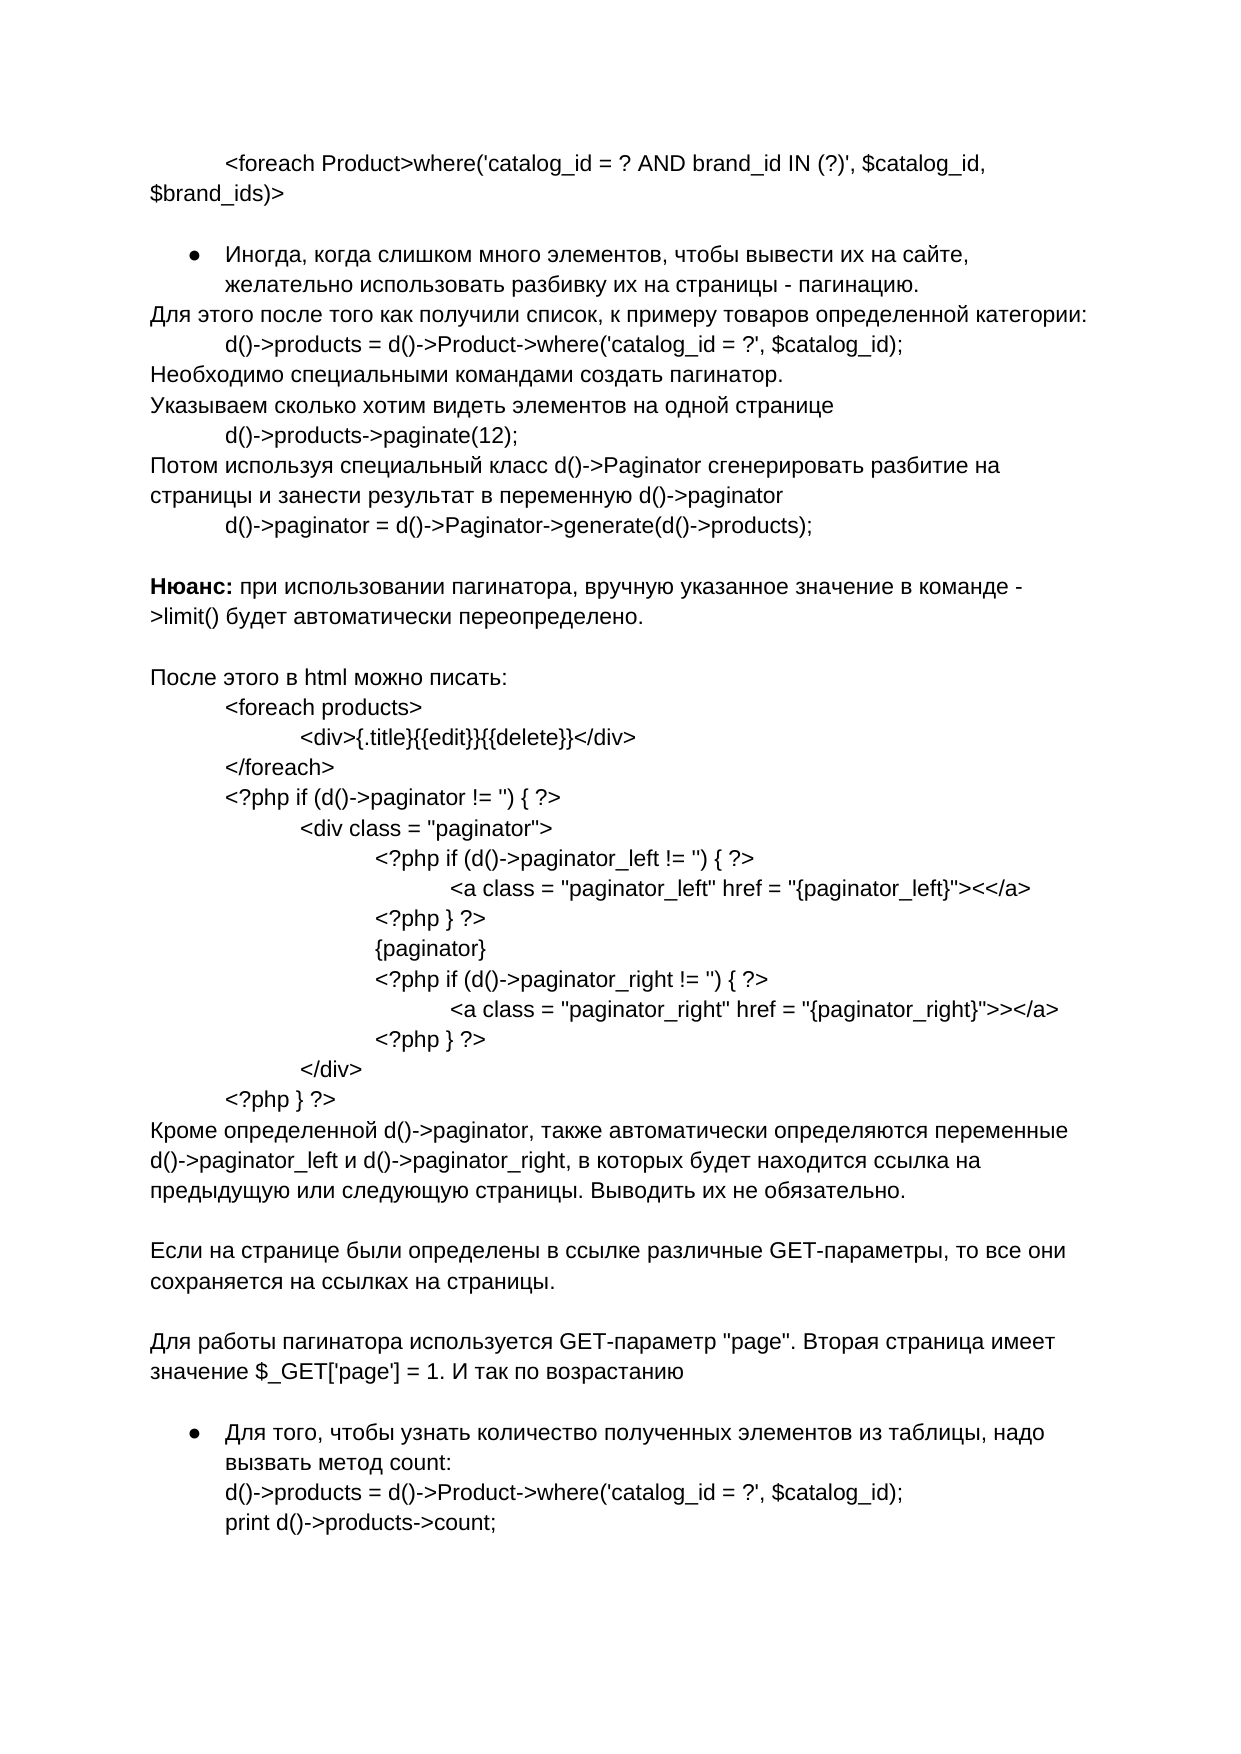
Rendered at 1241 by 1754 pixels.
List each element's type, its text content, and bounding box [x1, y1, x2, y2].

text Потом используя специальный класс d()->Paginator сгенерировать разбитие на страницы и занести результат в переменную d()->paginator [150, 452, 1090, 509]
text d()->products = d()->Product->where('catalog_id = ?', $catalog_id); [150, 331, 1090, 358]
text Нюанс: при использовании пагинатора, вручную указанное значение в команде ->limit() будет автоматически переопределено. [150, 573, 1090, 629]
text <?php } ?> [150, 1026, 1090, 1052]
text Если на странице были определены в ссылке различные GET-параметры, то все они сохраняется на ссылках на страницы. [150, 1237, 1090, 1294]
text <foreach products> [150, 694, 1090, 720]
text <div class = "paginator"> [150, 814, 1090, 841]
text Указываем сколько хотим видеть элементов на одной странице [150, 392, 1090, 418]
text d()->products->paginate(12); [150, 422, 1090, 448]
text <a class = "paginator_left" href = "{paginator_left}"><</a> [150, 875, 1090, 901]
text <a class = "paginator_right" href = "{paginator_right}">></a> [150, 996, 1090, 1022]
text <?php } ?> [150, 1086, 1090, 1113]
text <?php if (d()->paginator != '') { ?> [150, 784, 1090, 811]
text d()->paginator = d()->Paginator->generate(d()->products); [150, 512, 1090, 539]
text После этого в html можно писать: [150, 663, 1090, 690]
text <div>{.title}{{edit}}{{delete}}</div> [150, 724, 1090, 750]
text print d()->products->count; [150, 1509, 1090, 1536]
text {paginator} [150, 935, 1090, 962]
text Для этого после того как получили список, к примеру товаров определенной категории: [150, 301, 1090, 327]
text <?php } ?> [150, 905, 1090, 932]
text </foreach> [150, 754, 1090, 781]
text Для работы пагинатора используется GET-параметр "page". Вторая страница имеет значение $_GET['page'] = 1. И так по возрастанию [150, 1328, 1090, 1385]
text <foreach Product>where('catalog_id = ? AND brand_id IN (?)', $catalog_id, $brand_ids)> [150, 150, 1090, 207]
text </div> [150, 1056, 1090, 1083]
text d()->products = d()->Product->where('catalog_id = ?', $catalog_id); [150, 1479, 1090, 1506]
list Для того, чтобы узнать количество полученных элементов из таблицы, надо вызвать метод count: [187, 1419, 1090, 1475]
text <?php if (d()->paginator_right != '') { ?> [300, 966, 1090, 992]
text Кроме определенной d()->paginator, также автоматически определяются переменные d()->paginator_left и d()->paginator_right, в которых будет находится ссылка на предыдущую или следующую страницы. Выводить их не обязательно. [150, 1117, 1090, 1203]
list Иногда, когда слишком много элементов, чтобы вывести их на сайте, желательно использовать разбивку их на страницы - пагинацию. [187, 241, 1090, 297]
text Необходимо специальными командами создать пагинатор. [150, 361, 1090, 388]
text <?php if (d()->paginator_left != '') { ?> [150, 845, 1090, 871]
